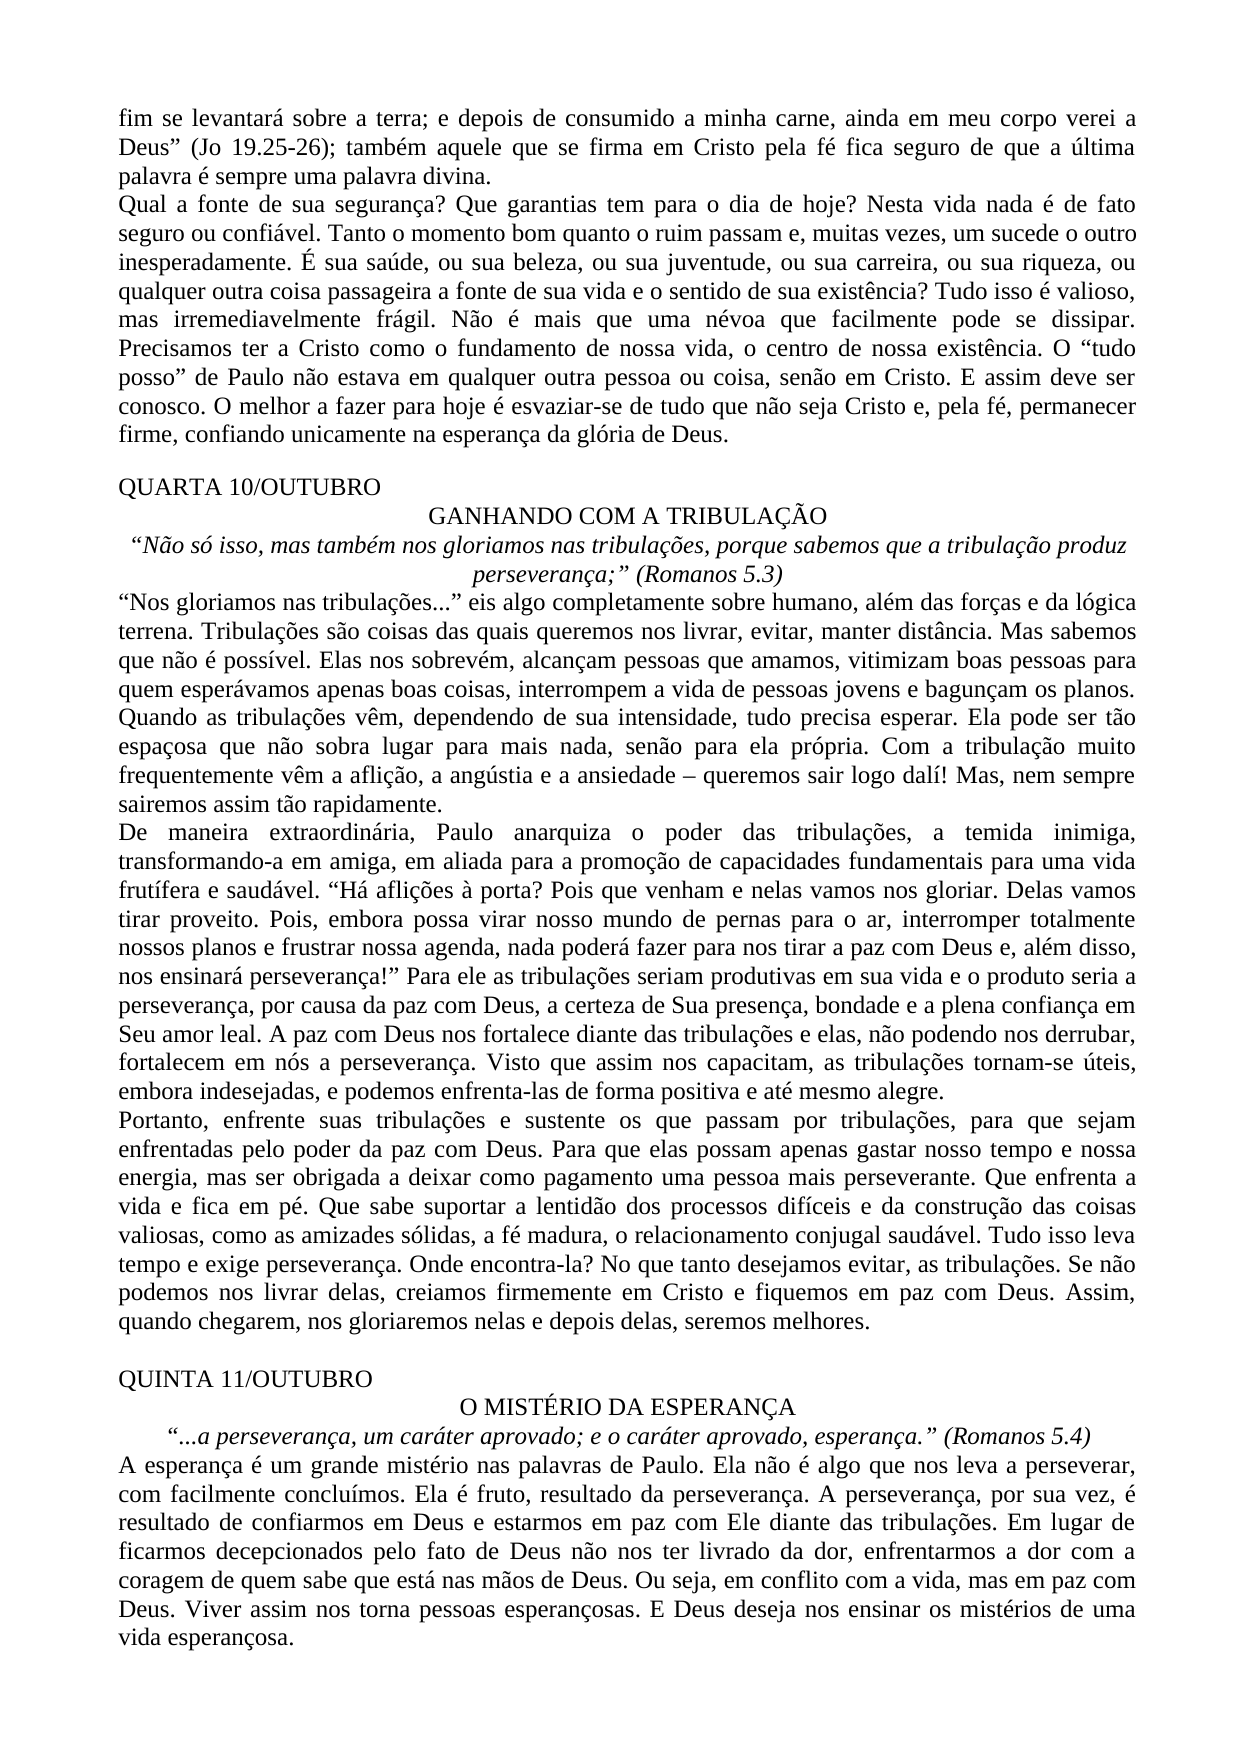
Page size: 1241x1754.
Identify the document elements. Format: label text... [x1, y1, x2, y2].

text Portanto, enfrente suas tribulações e sustente os que passam por tribulações, para que sejam enfrentadas pelo poder da paz com Deus. Para que elas possam apenas gastar nosso tempo e nossa energia, mas ser obrigada a deixar como pagamento uma pessoa mais perseverante. Que enfrenta a vida e fica em pé. Que sabe suportar a lentidão dos processos difíceis e da construção das coisas valiosas, como as amizades sólidas, a fé madura, o relacionamento conjugal saudável. Tudo isso leva tempo e exige perseverança. Onde encontra-la? No que tanto desejamos evitar, as tribulações. Se não podemos nos livrar delas, creiamos firmemente em Cristo e fiquemos em paz com Deus. Assim, quando chegarem, nos gloriaremos nelas e depois delas, seremos melhores. [118, 1105, 1137, 1335]
text “Nos gloriamos nas tribulações...” eis algo completamente sobre humano, além das forças e da lógica terrena. Tribulações são coisas das quais queremos nos livrar, evitar, manter distância. Mas sabemos que não é possível. Elas nos sobrevém, alcançam pessoas que amamos, vitimizam boas pessoas para quem esperávamos apenas boas coisas, interrompem a vida de pessoas jovens e bagunçam os planos. Quando as tribulações vêm, dependendo de sua intensidade, tudo precisa esperar. Ela pode ser tão espaçosa que não sobra lugar para mais nada, senão para ela própria. Com a tribulação muito frequentemente vêm a aflição, a angústia e a ansiedade – queremos sair logo dalí! Mas, nem sempre sairemos assim tão rapidamente. [118, 587, 1137, 817]
text QUINTA 11/OUTUBRO [118, 1364, 1137, 1392]
text QUARTA 10/OUTUBRO [118, 472, 1137, 501]
text “Não só isso, mas também nos gloriamos nas tribulações, porque sabemos que a tribulação produz perseverança;” (Romanos 5.3) [118, 530, 1137, 587]
text O MISTÉRIO DA ESPERANÇA [118, 1392, 1137, 1421]
text Qual a fonte de sua segurança? Que garantias tem para o dia de hoje? Nesta vida nada é de fato seguro ou confiável. Tanto o momento bom quanto o ruim passam e, muitas vezes, um sucede o outro inesperadamente. É sua saúde, ou sua beleza, ou sua juventude, ou sua carreira, ou sua riqueza, ou qualquer outra coisa passageira a fonte de sua vida e o sentido de sua existência? Tudo isso é valioso, mas irremediavelmente frágil. Não é mais que uma névoa que facilmente pode se dissipar. Precisamos ter a Cristo como o fundamento de nossa vida, o centro de nossa existência. O “tudo posso” de Paulo não estava em qualquer outra pessoa ou coisa, senão em Cristo. E assim deve ser conosco. O melhor a fazer para hoje é esvaziar-se de tudo que não seja Cristo e, pela fé, permanecer firme, confiando unicamente na esperança da glória de Deus. [118, 189, 1137, 448]
text GANHANDO COM A TRIBULAÇÃO [118, 501, 1137, 530]
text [118, 103, 1137, 189]
text De maneira extraordinária, Paulo anarquiza o poder das tribulações, a temida inimiga, transformando-a em amiga, em aliada para a promoção de capacidades fundamentais para uma vida frutífera e saudável. “Há aflições à porta? Pois que venham e nelas vamos nos gloriar. Delas vamos tirar proveito. Pois, embora possa virar nosso mundo de pernas para o ar, interromper totalmente nossos planos e frustrar nossa agenda, nada poderá fazer para nos tirar a paz com Deus e, além disso, nos ensinará perseverança!” Para ele as tribulações seriam produtivas em sua vida e o produto seria a perseverança, por causa da paz com Deus, a certeza de Sua presença, bondade e a plena confiança em Seu amor leal. A paz com Deus nos fortalece diante das tribulações e elas, não podendo nos derrubar, fortalecem em nós a perseverança. Visto que assim nos capacitam, as tribulações tornam-se úteis, embora indesejadas, e podemos enfrenta-las de forma positiva e até mesmo alegre. [118, 817, 1137, 1105]
text A esperança é um grande mistério nas palavras de Paulo. Ela não é algo que nos leva a perseverar, com facilmente concluímos. Ela é fruto, resultado da perseverança. A perseverança, por sua vez, é resultado de confiarmos em Deus e estarmos em paz com Ele diante das tribulações. Em lugar de ficarmos decepcionados pelo fato de Deus não nos ter livrado da dor, enfrentarmos a dor com a coragem de quem sabe que está nas mãos de Deus. Ou seja, em conflito com a vida, mas em paz com Deus. Viver assim nos torna pessoas esperançosas. E Deus deseja nos ensinar os mistérios de uma vida esperançosa. [118, 1450, 1137, 1651]
text “...a perseverança, um caráter aprovado; e o caráter aprovado, esperança.” (Romanos 5.4) [118, 1421, 1137, 1450]
